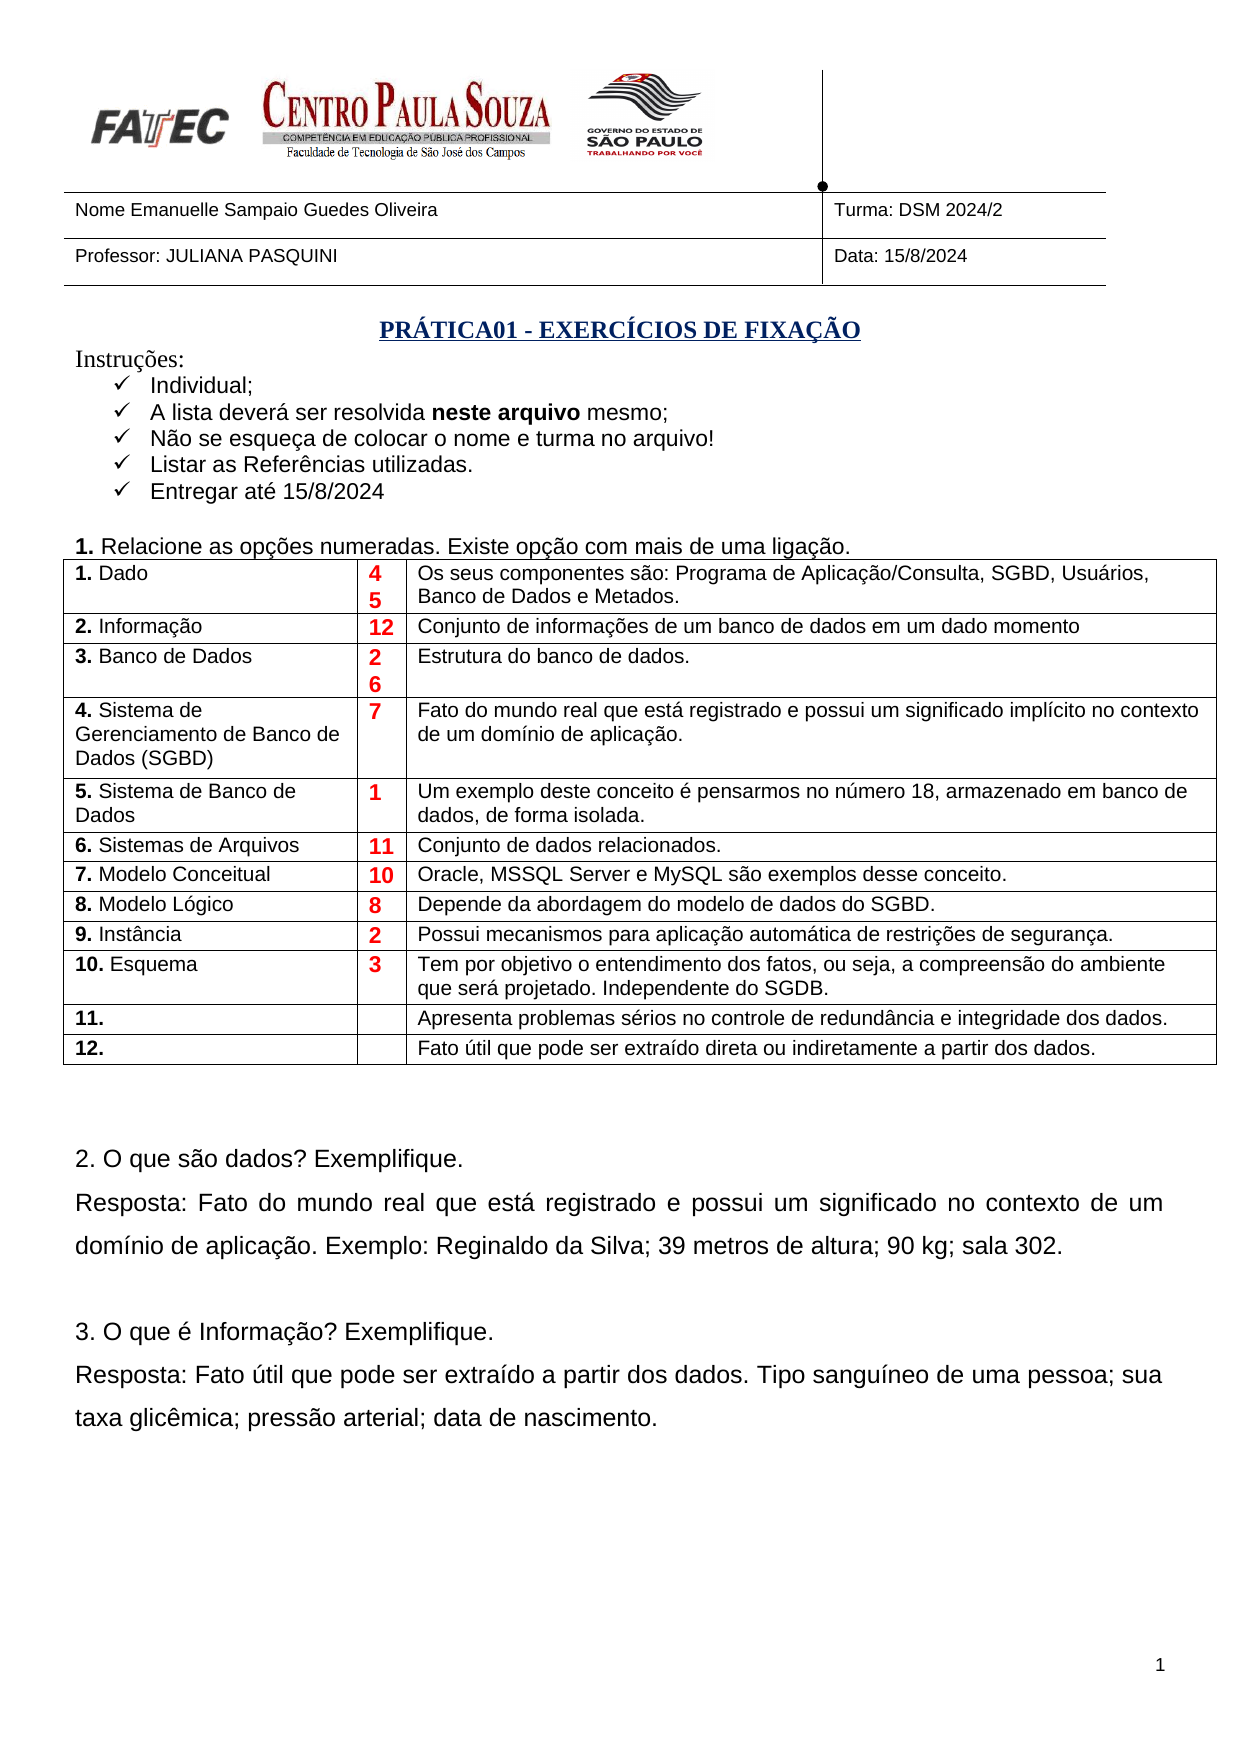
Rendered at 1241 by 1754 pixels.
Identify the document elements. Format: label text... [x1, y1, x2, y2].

table_cell Tem por objetivo o entendimento dos fatos, ou seja, a compreensão do ambiente que será projetado. Independente do SGDB. [407, 951, 1216, 1004]
picture [261, 71, 552, 162]
table_cell 4. Sistema de Gerenciamento de Banco de Dados (SGBD) [64, 698, 357, 778]
table_cell 8 [358, 892, 406, 921]
table_cell Depende da abordagem do modelo de dados do SGBD. [407, 892, 1216, 921]
table_cell 8. Modelo Lógico [64, 892, 357, 921]
table_cell 2. Informação [64, 614, 357, 643]
text 1. Relacione as opções numeradas. Existe opção com mais de uma ligação. [75, 533, 1165, 559]
picture [75, 84, 243, 162]
table_header 4 5 [358, 560, 406, 613]
table_cell 2 6 [358, 644, 406, 697]
table_cell 2 [358, 922, 406, 950]
table_cell Conjunto de informações de um banco de dados em um dado momento [407, 614, 1216, 643]
picture [570, 69, 715, 162]
list Individual; [112, 372, 1165, 399]
text Resposta: Fato do mundo real que está registrado e possui um significado no contexto de um domínio de aplicação. Exemplo: Reginaldo da Silva; 39 metros de altura; 90 kg; sala 302. [75, 1188, 1165, 1259]
table_cell 11 [358, 833, 406, 861]
text 2. O que são dados? Exemplifique. [75, 1144, 1165, 1173]
table_cell 1 [358, 779, 406, 832]
table_cell 10 [358, 862, 406, 891]
list Listar as Referências utilizadas. [112, 451, 1165, 478]
table_cell Conjunto de dados relacionados. [407, 833, 1216, 861]
table_cell Estrutura do banco de dados. [407, 644, 1216, 697]
list Entregar até 15/8/2024 [112, 478, 1165, 504]
table_cell [358, 1005, 406, 1034]
table_cell [358, 1035, 406, 1064]
table_cell 5. Sistema de Banco de Dados [64, 779, 357, 832]
table_cell Oracle, MSSQL Server e MySQL são exemplos desse conceito. [407, 862, 1216, 891]
table_cell 9. Instância [64, 922, 357, 950]
table_cell 3. Banco de Dados [64, 644, 357, 697]
text 3. O que é Informação? Exemplifique. [75, 1317, 1165, 1346]
table_cell 10. Esquema [64, 951, 357, 1004]
text PRÁTICA01 - EXERCÍCIOS DE FIXAÇÃO [75, 315, 1165, 344]
table_cell 6. Sistemas de Arquivos [64, 833, 357, 861]
table_cell Possui mecanismos para aplicação automática de restrições de segurança. [407, 922, 1216, 950]
table_cell 7. Modelo Conceitual [64, 862, 357, 891]
table_cell 11. [64, 1005, 357, 1034]
table_cell Apresenta problemas sérios no controle de redundância e integridade dos dados. [407, 1005, 1216, 1034]
table_cell Um exemplo deste conceito é pensarmos no número 18, armazenado em banco de dados, de forma isolada. [407, 779, 1216, 832]
table_header Os seus componentes são: Programa de Aplicação/Consulta, SGBD, Usuários, Banco de Dados e Metados. [407, 560, 1216, 613]
list A lista deverá ser resolvida neste arquivo mesmo; [112, 399, 1165, 425]
table_cell 12. [64, 1035, 357, 1064]
table_cell 3 [358, 951, 406, 1004]
table_cell 7 [358, 698, 406, 778]
table_header 1. Dado [64, 560, 357, 613]
text Resposta: Fato útil que pode ser extraído a partir dos dados. Tipo sanguíneo de uma pessoa; sua taxa glicêmica; pressão arterial; data de nascimento. [75, 1360, 1165, 1432]
table_cell 12 [358, 614, 406, 643]
list Não se esqueça de colocar o nome e turma no arquivo! [112, 425, 1165, 451]
table_cell Fato do mundo real que está registrado e possui um significado implícito no contexto de um domínio de aplicação. [407, 698, 1216, 778]
text Instruções: [75, 344, 1165, 372]
table_cell Fato útil que pode ser extraído direta ou indiretamente a partir dos dados. [407, 1035, 1216, 1064]
